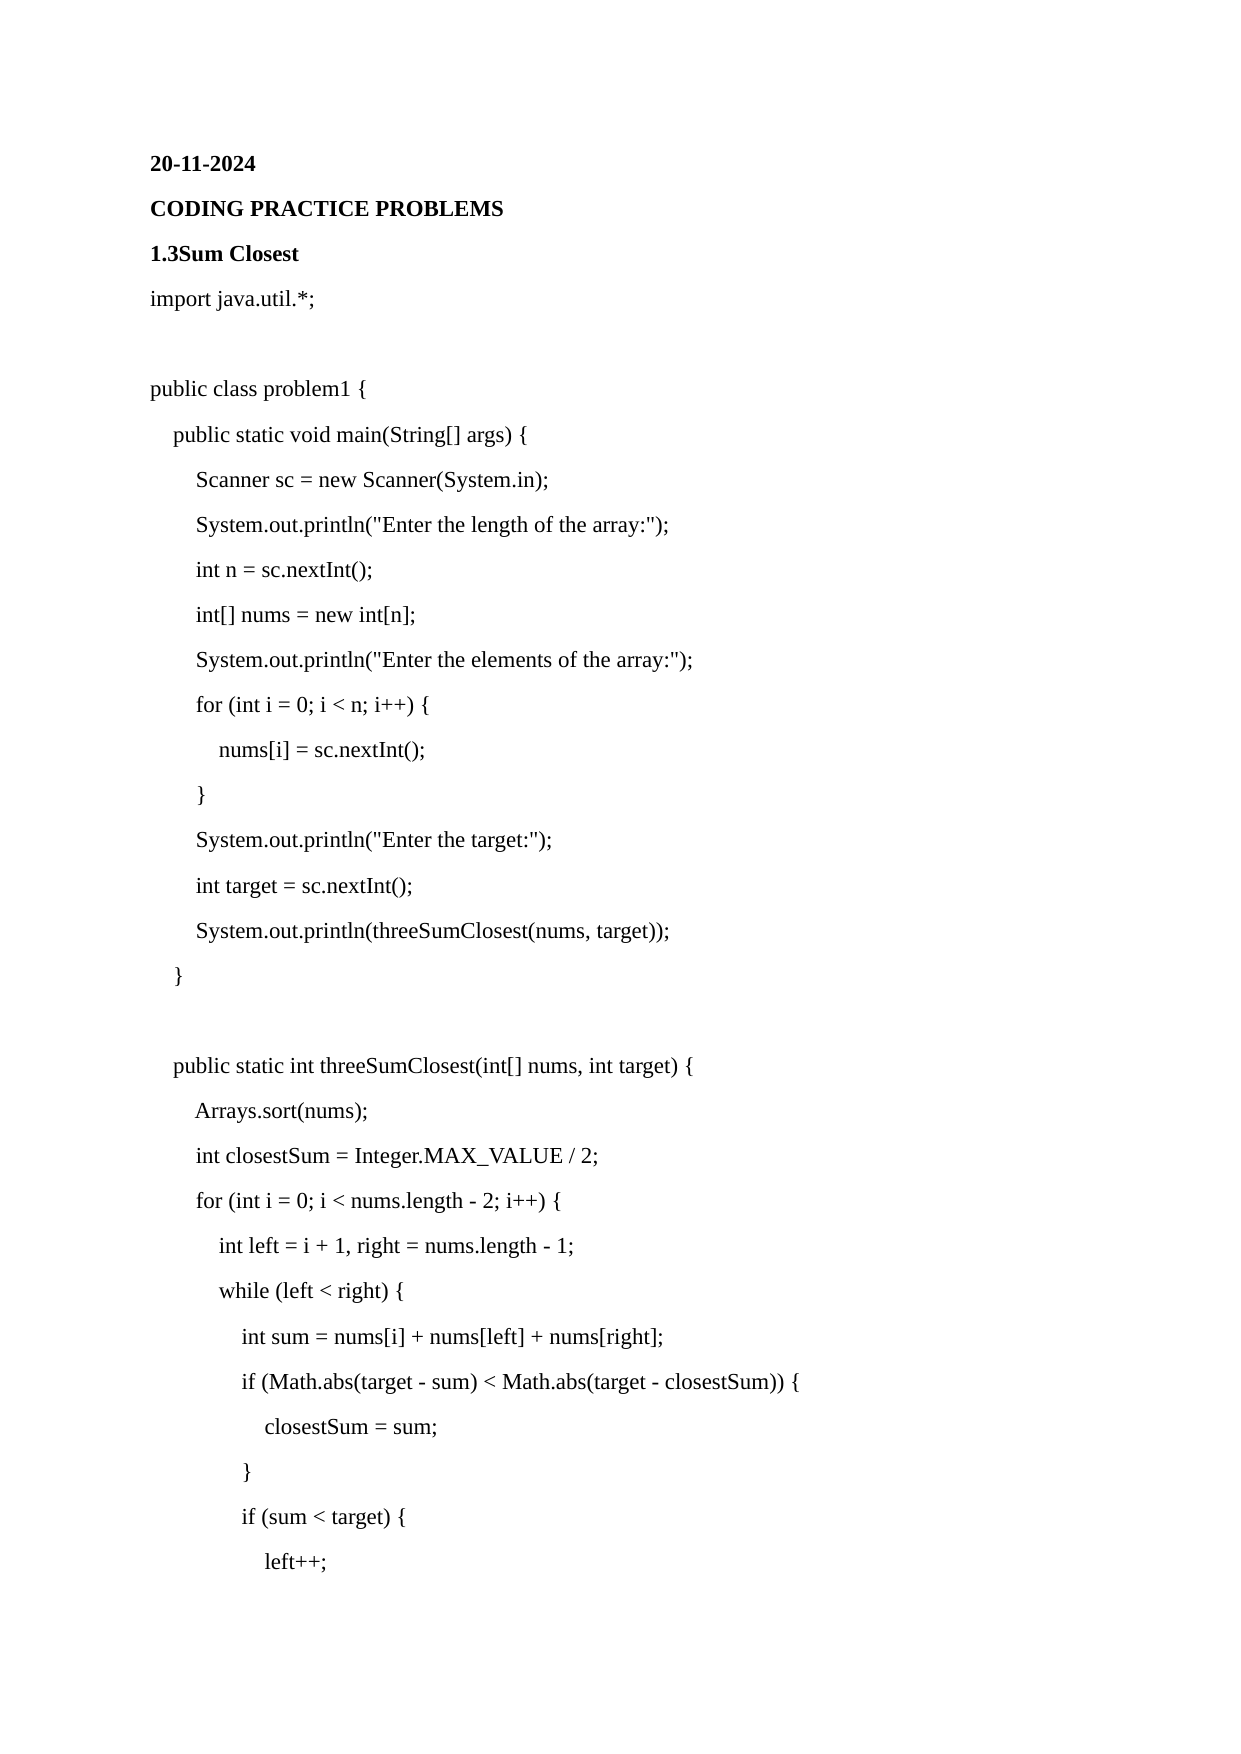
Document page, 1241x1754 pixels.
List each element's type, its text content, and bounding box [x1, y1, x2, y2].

text while (left < right) { [150, 1278, 1090, 1304]
text if (Math.abs(target - sum) < Math.abs(target - closestSum)) { [150, 1368, 1090, 1394]
text public class problem1 { [150, 376, 1090, 402]
text left++; [150, 1548, 1090, 1574]
text System.out.println(threeSumClosest(nums, target)); [150, 917, 1090, 943]
text int sum = nums[i] + nums[left] + nums[right]; [150, 1323, 1090, 1349]
text for (int i = 0; i < n; i++) { [150, 691, 1090, 718]
text int target = sc.nextInt(); [150, 872, 1090, 898]
text 1.3Sum Closest [150, 240, 1090, 267]
text } [150, 781, 1090, 808]
text int closestSum = Integer.MAX_VALUE / 2; [150, 1142, 1090, 1169]
text Scanner sc = new Scanner(System.in); [150, 466, 1090, 492]
text int left = i + 1, right = nums.length - 1; [150, 1232, 1090, 1259]
text closestSum = sum; [150, 1413, 1090, 1439]
text int[] nums = new int[n]; [150, 601, 1090, 627]
text 20-11-2024 [150, 150, 1090, 176]
text for (int i = 0; i < nums.length - 2; i++) { [150, 1187, 1090, 1214]
text Arrays.sort(nums); [150, 1097, 1090, 1123]
text CODING PRACTICE PROBLEMS [150, 195, 1090, 221]
text public static void main(String[] args) { [150, 421, 1090, 447]
text public static int threeSumClosest(int[] nums, int target) { [150, 1052, 1090, 1078]
text System.out.println("Enter the elements of the array:"); [150, 646, 1090, 672]
text System.out.println("Enter the target:"); [150, 827, 1090, 853]
text } [150, 1458, 1090, 1484]
text nums[i] = sc.nextInt(); [150, 736, 1090, 763]
text import java.util.*; [150, 285, 1090, 312]
text int n = sc.nextInt(); [150, 556, 1090, 582]
text if (sum < target) { [150, 1503, 1090, 1529]
text } [150, 962, 1090, 988]
text System.out.println("Enter the length of the array:"); [150, 511, 1090, 537]
